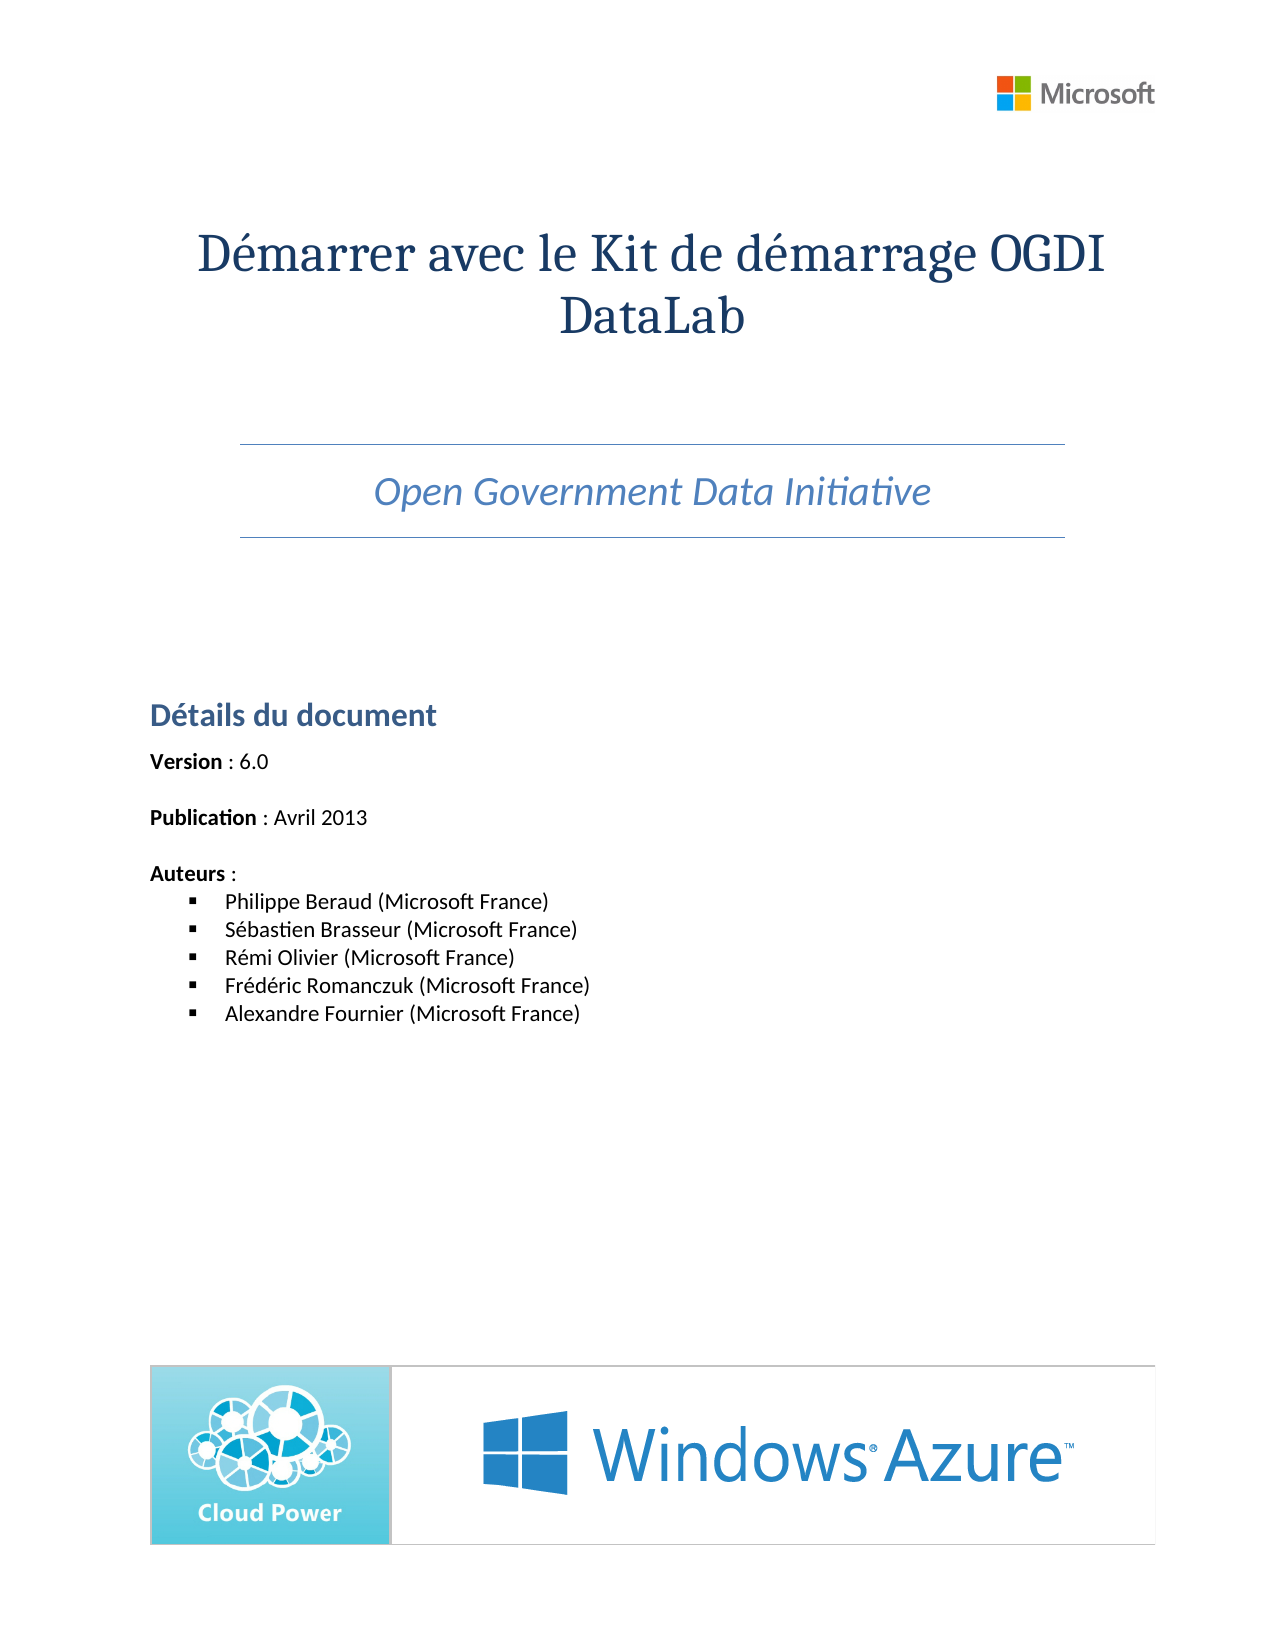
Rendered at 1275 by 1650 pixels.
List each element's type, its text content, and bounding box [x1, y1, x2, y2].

picture [995, 75, 1155, 113]
list Frédéric Romanczuk (Microsoft France) [187, 972, 1155, 999]
subtitle Détails du document [150, 694, 1155, 735]
picture [150, 1365, 1155, 1545]
text Version : 6.0 [150, 747, 1155, 775]
list Rémi Olivier (Microsoft France) [187, 943, 1155, 972]
text Auteurs : [150, 859, 1155, 887]
list Sébastien Brasseur (Microsoft France) [187, 916, 1155, 943]
list Philippe Beraud (Microsoft France) [187, 887, 1155, 916]
list Alexandre Fournier (Microsoft France) [187, 999, 1155, 1028]
text Publication : Avril 2013 [150, 803, 1155, 831]
text Open Government Data Initiative [240, 445, 1065, 537]
